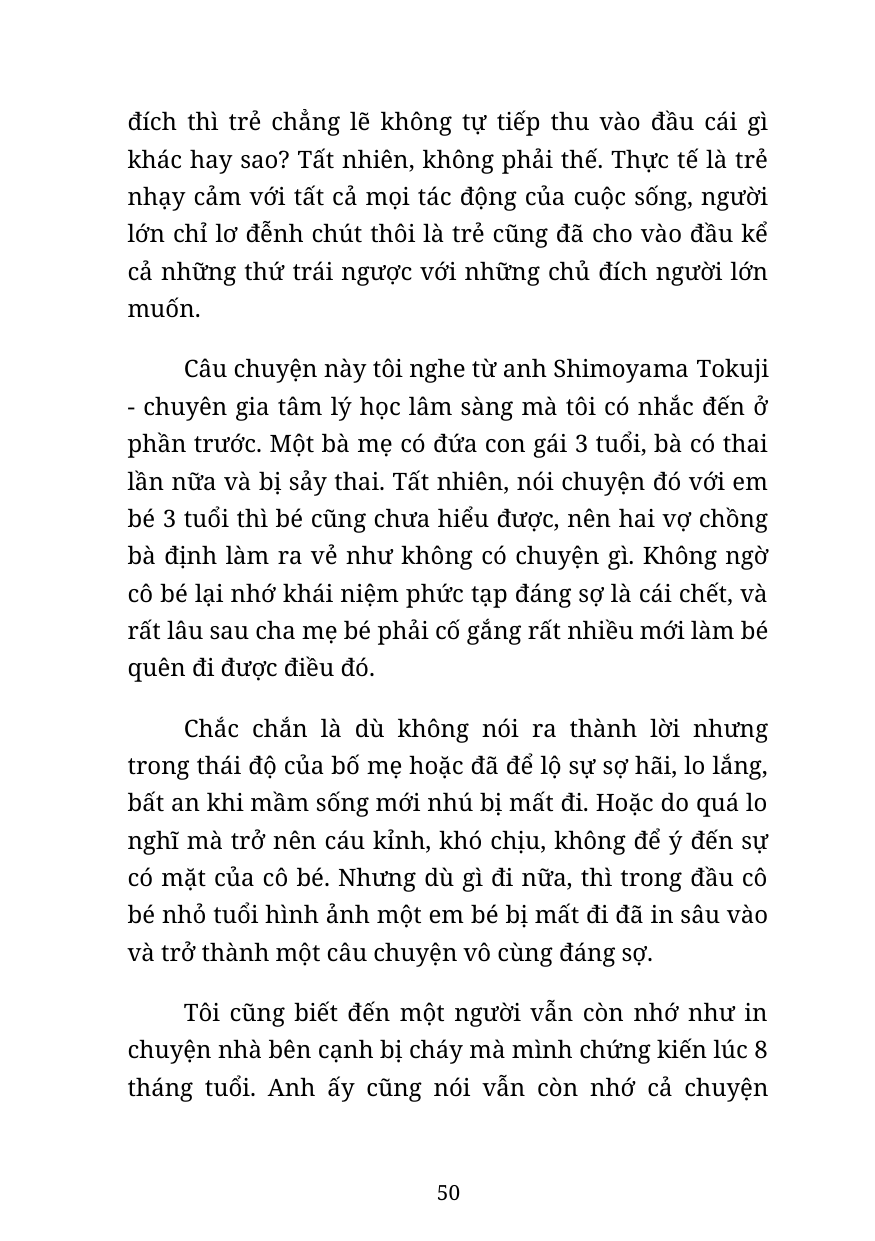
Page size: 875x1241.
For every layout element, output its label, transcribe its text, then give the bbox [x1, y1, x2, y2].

text Câu chuyện này tôi nghe từ anh Shimoyama Tokuji - chuyên gia tâm lý học lâm sàng mà tôi có nhắc đến ở phần trước. Một bà mẹ có đứa con gái 3 tuổi, bà có thai lần nữa và bị sảy thai. Tất nhiên, nói chuyện đó với em bé 3 tuổi thì bé cũng chưa hiểu được, nên hai vợ chồng bà định làm ra vẻ như không có chuyện gì. Không ngờ cô bé lại nhớ khái niệm phức tạp đáng sợ là cái chết, và rất lâu sau cha mẹ bé phải cố gắng rất nhiều mới làm bé quên đi được điều đó. [127, 352, 769, 684]
text Chắc chắn là dù không nói ra thành lời nhưng trong thái độ của bố mẹ hoặc đã để lộ sự sợ hãi, lo lắng, bất an khi mầm sống mới nhú bị mất đi. Hoặc do quá lo nghĩ mà trở nên cáu kỉnh, khó chịu, không để ý đến sự có mặt của cô bé. Nhưng dù gì đi nữa, thì trong đầu cô bé nhỏ tuổi hình ảnh một em bé bị mất đi đã in sâu vào và trở thành một câu chuyện vô cùng đáng sợ. [127, 711, 769, 968]
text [127, 105, 769, 324]
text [127, 996, 769, 1103]
